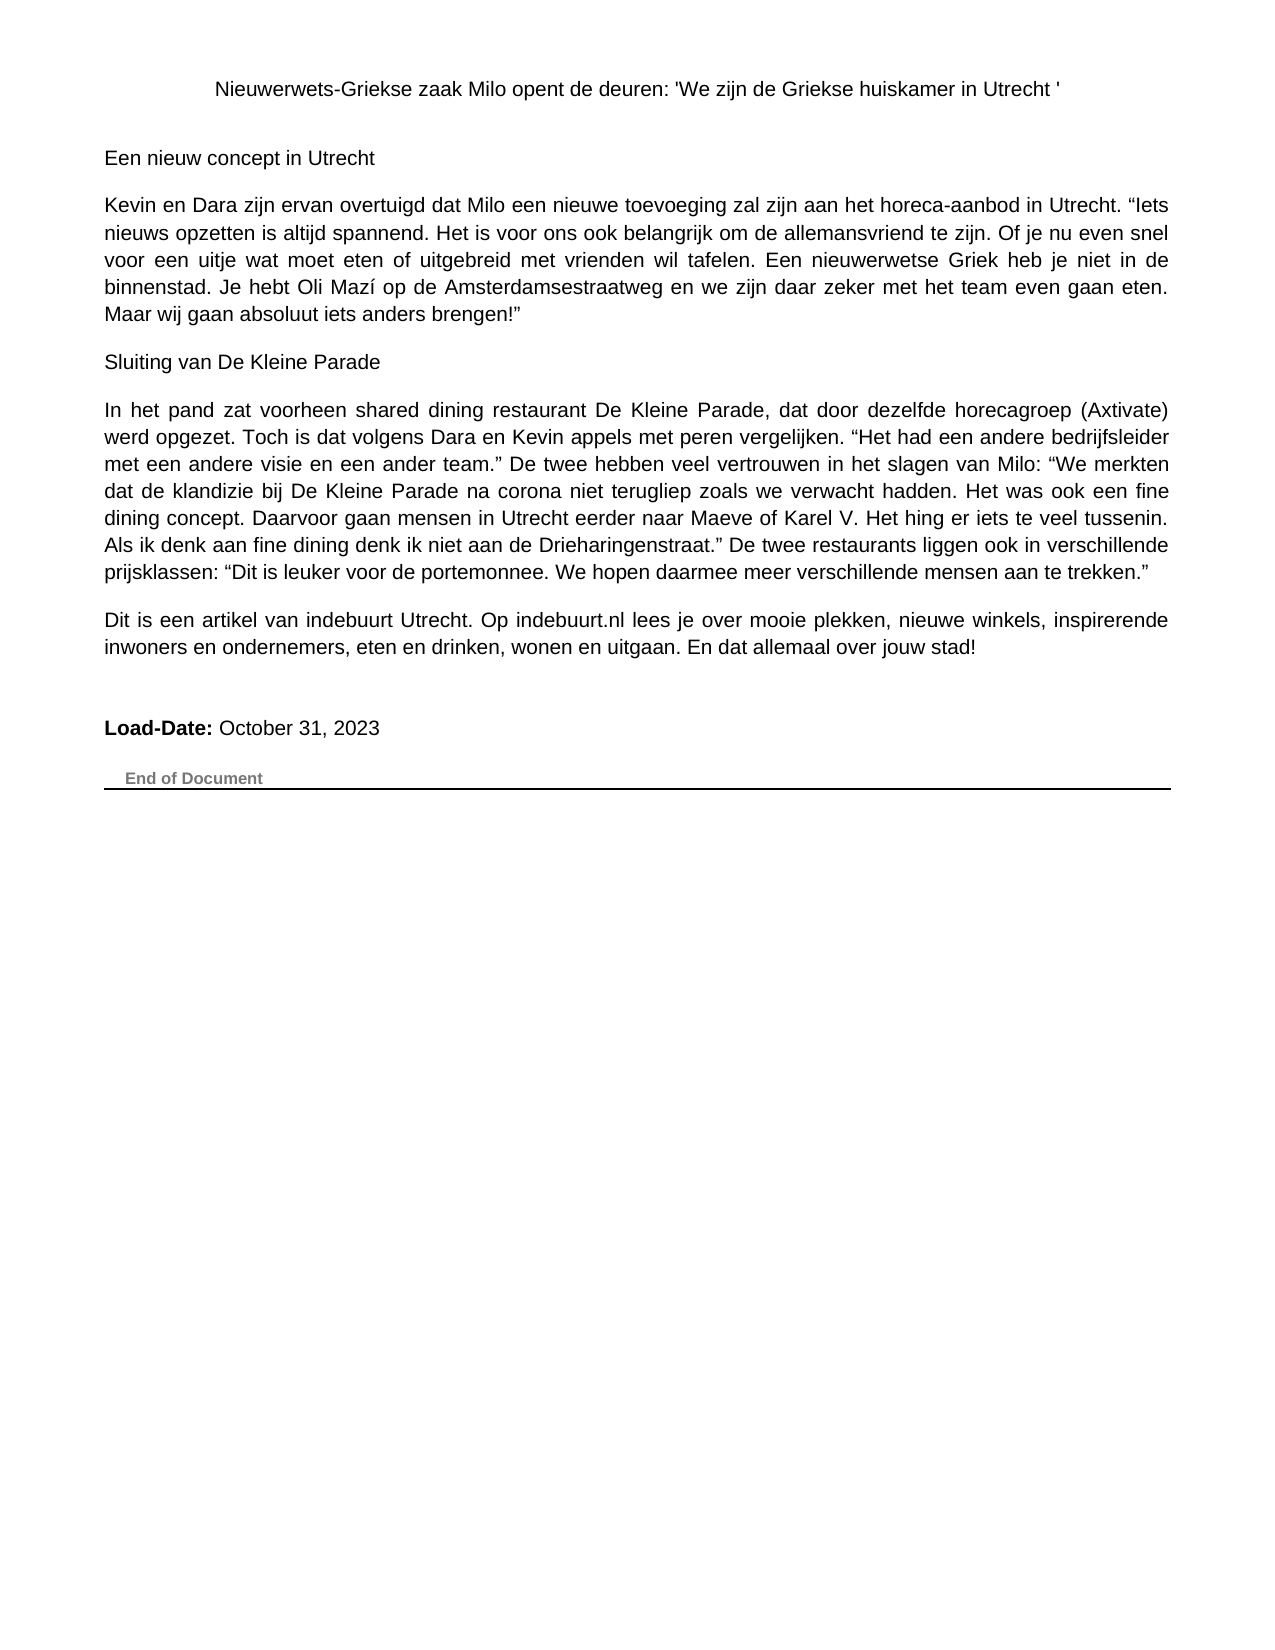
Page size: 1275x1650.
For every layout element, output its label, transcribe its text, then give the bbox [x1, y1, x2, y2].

text Dit is een artikel van indebuurt Utrecht. Op indebuurt.nl lees je over mooie plekken, nieuwe winkels, inspirerende inwoners en ondernemers, eten en drinken, wonen en uitgaan. En dat allemaal over jouw stad! [104, 605, 1171, 659]
text Load-Date: October 31, 2023 [104, 684, 1171, 740]
text Sluiting van De Kleine Parade [104, 346, 1171, 373]
text Een nieuw concept in Utrecht [104, 142, 1171, 169]
text In het pand zat voorheen shared dining restaurant De Kleine Parade, dat door dezelfde horecagroep (Axtivate) werd opgezet. Toch is dat volgens Dara en Kevin appels met peren vergelijken. “Het had een andere bedrijfsleider met een andere visie en een ander team.” De twee hebben veel vertrouwen in het slagen van Milo: “We merkten dat de klandizie bij De Kleine Parade na corona niet terugliep zoals we verwacht hadden. Het was ook een fine dining concept. Daarvoor gaan mensen in Utrecht eerder naar Maeve of Karel V. Het hing er iets te veel tussenin. Als ik denk aan fine dining denk ik niet aan de Drieharingenstraat.” De twee restaurants liggen ook in verschillende prijsklassen: “Dit is leuker voor de portemonnee. We hopen daarmee meer verschillende mensen aan te trekken.” [104, 394, 1171, 584]
text Kevin en Dara zijn ervan overtuigd dat Milo een nieuwe toevoeging zal zijn aan het horeca-aanbod in Utrecht. “Iets nieuws opzetten is altijd spannend. Het is voor ons ook belangrijk om de allemansvriend te zijn. Of je nu even snel voor een uitje wat moet eten of uitgebreid met vrienden wil tafelen. Een nieuwerwetse Griek heb je niet in de binnenstad. Je hebt Oli Mazí op de Amsterdamsestraatweg en we zijn daar zeker met het team even gaan eten. Maar wij gaan absoluut iets anders brengen!” [104, 190, 1171, 326]
text End of Document [125, 768, 1171, 788]
